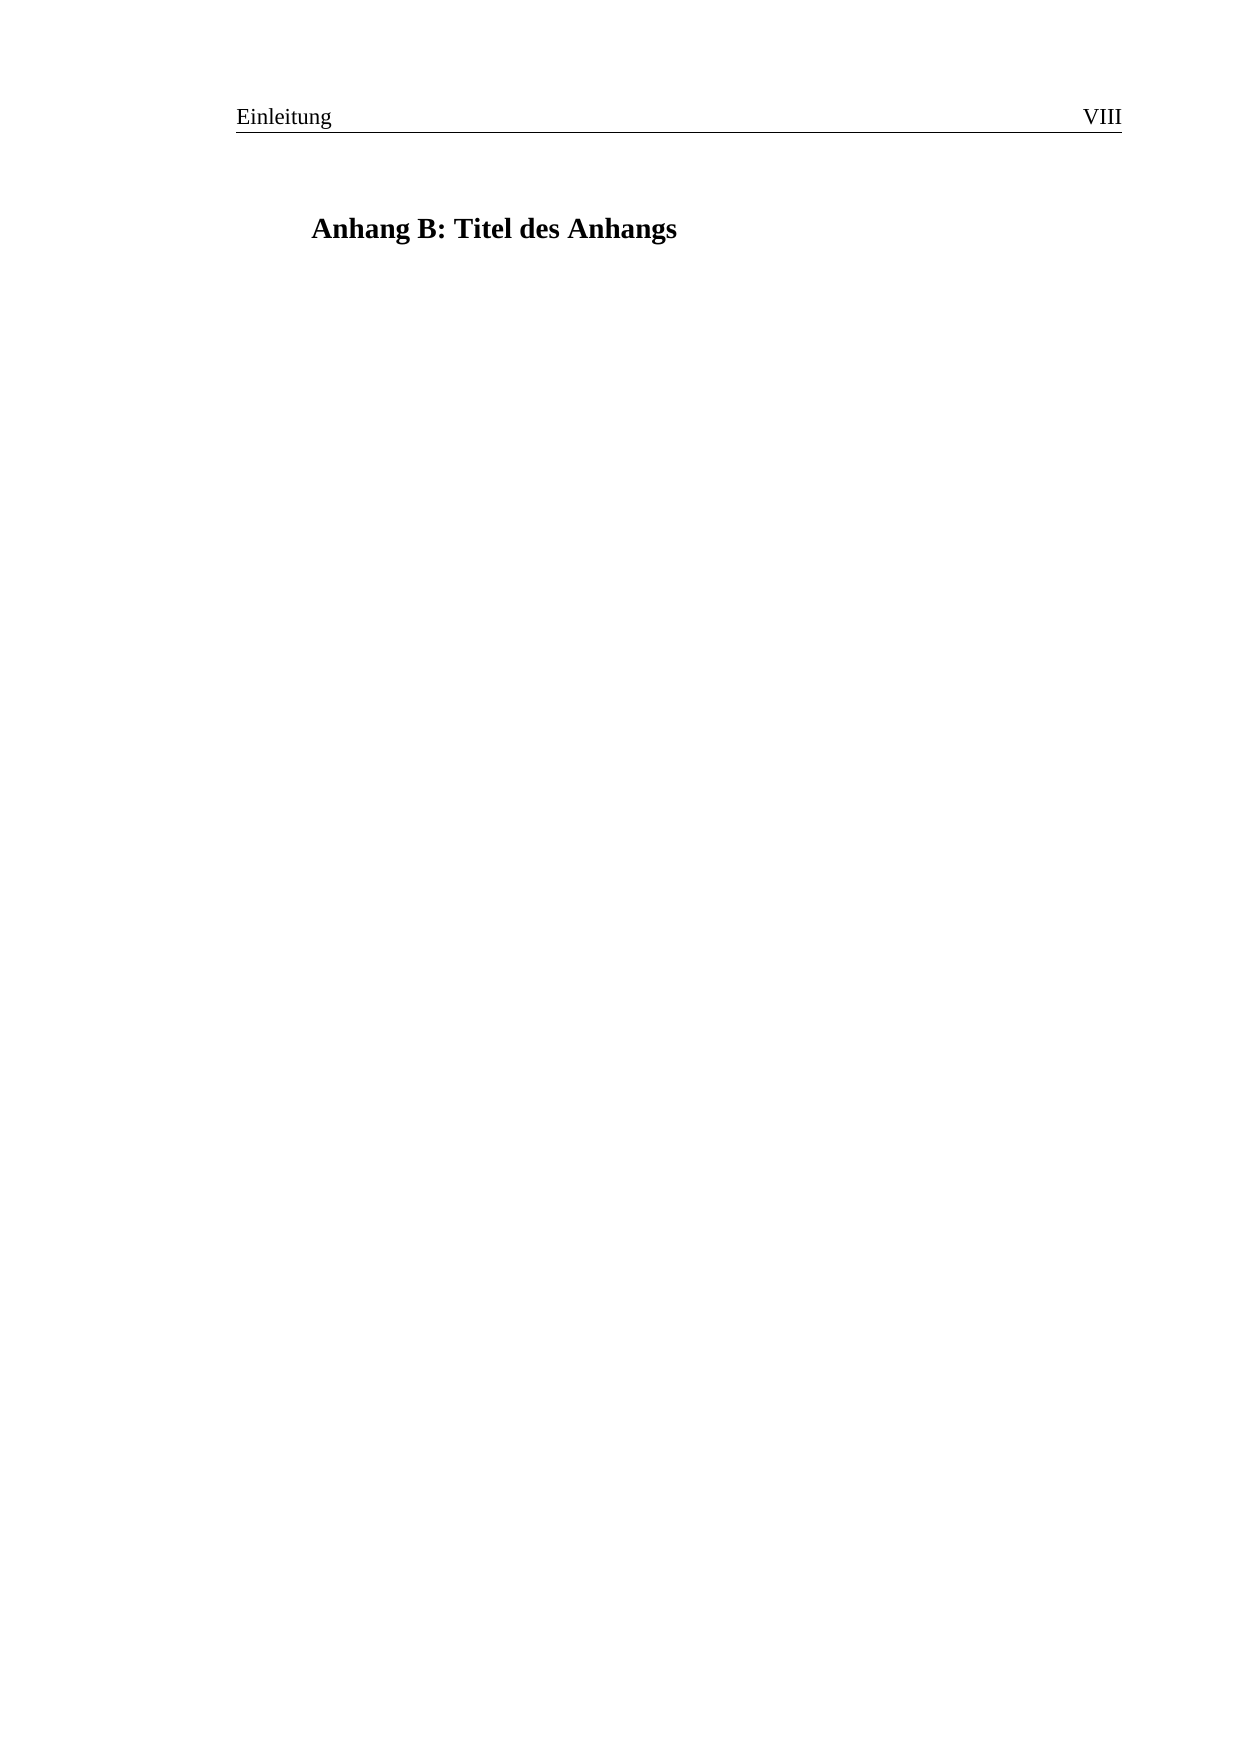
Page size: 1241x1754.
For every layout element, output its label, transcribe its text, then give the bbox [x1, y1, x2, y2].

subtitle Anhang B: Titel des Anhangs [311, 211, 1122, 244]
